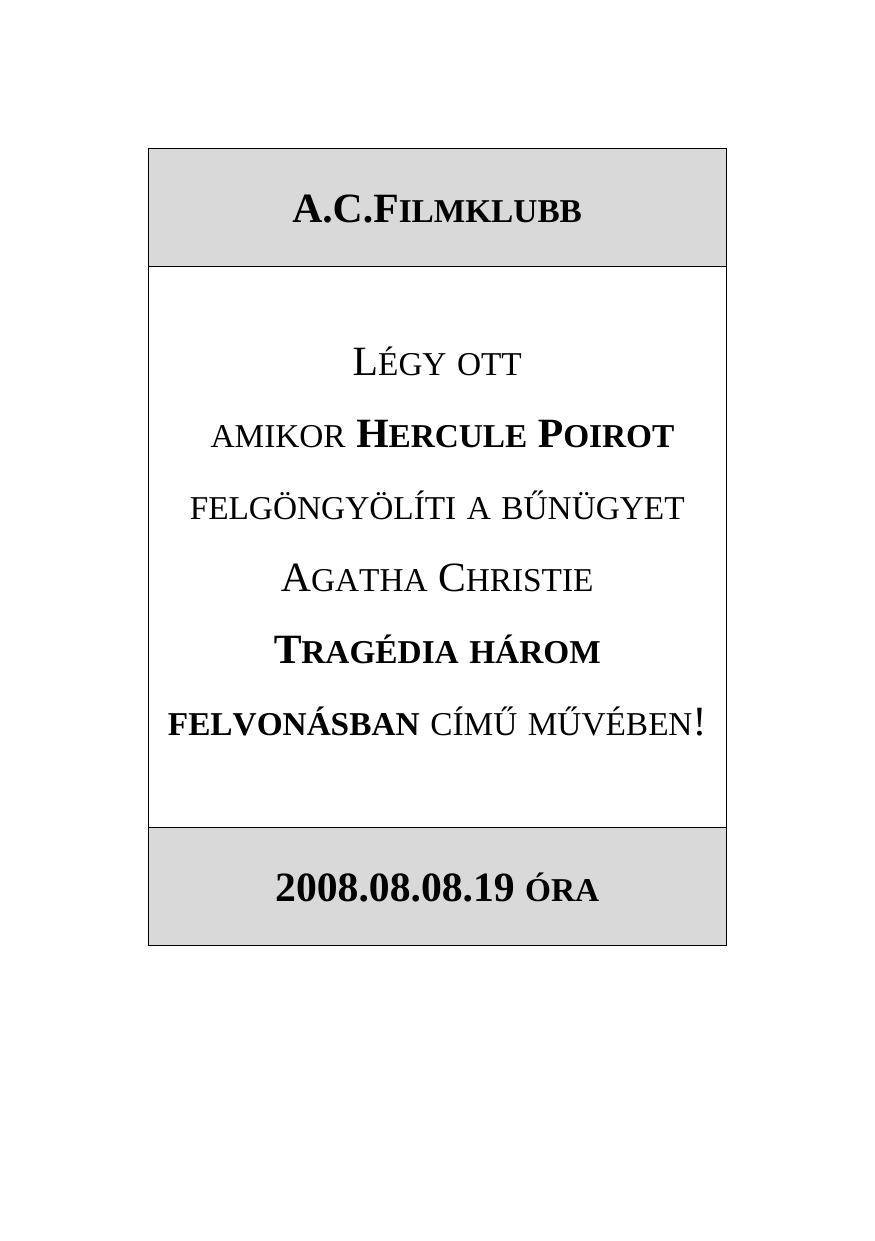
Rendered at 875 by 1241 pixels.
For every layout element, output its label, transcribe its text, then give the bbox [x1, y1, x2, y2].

table_cell Légy ott amikor Hercule Poirot felgöngyölíti a bűnügyet Agatha Christie Tragédia három felvonásban című művében! [149, 267, 726, 827]
table_header A.C.Filmklubb [149, 149, 726, 266]
table_cell 2008.08.08.19 óra [149, 828, 726, 945]
